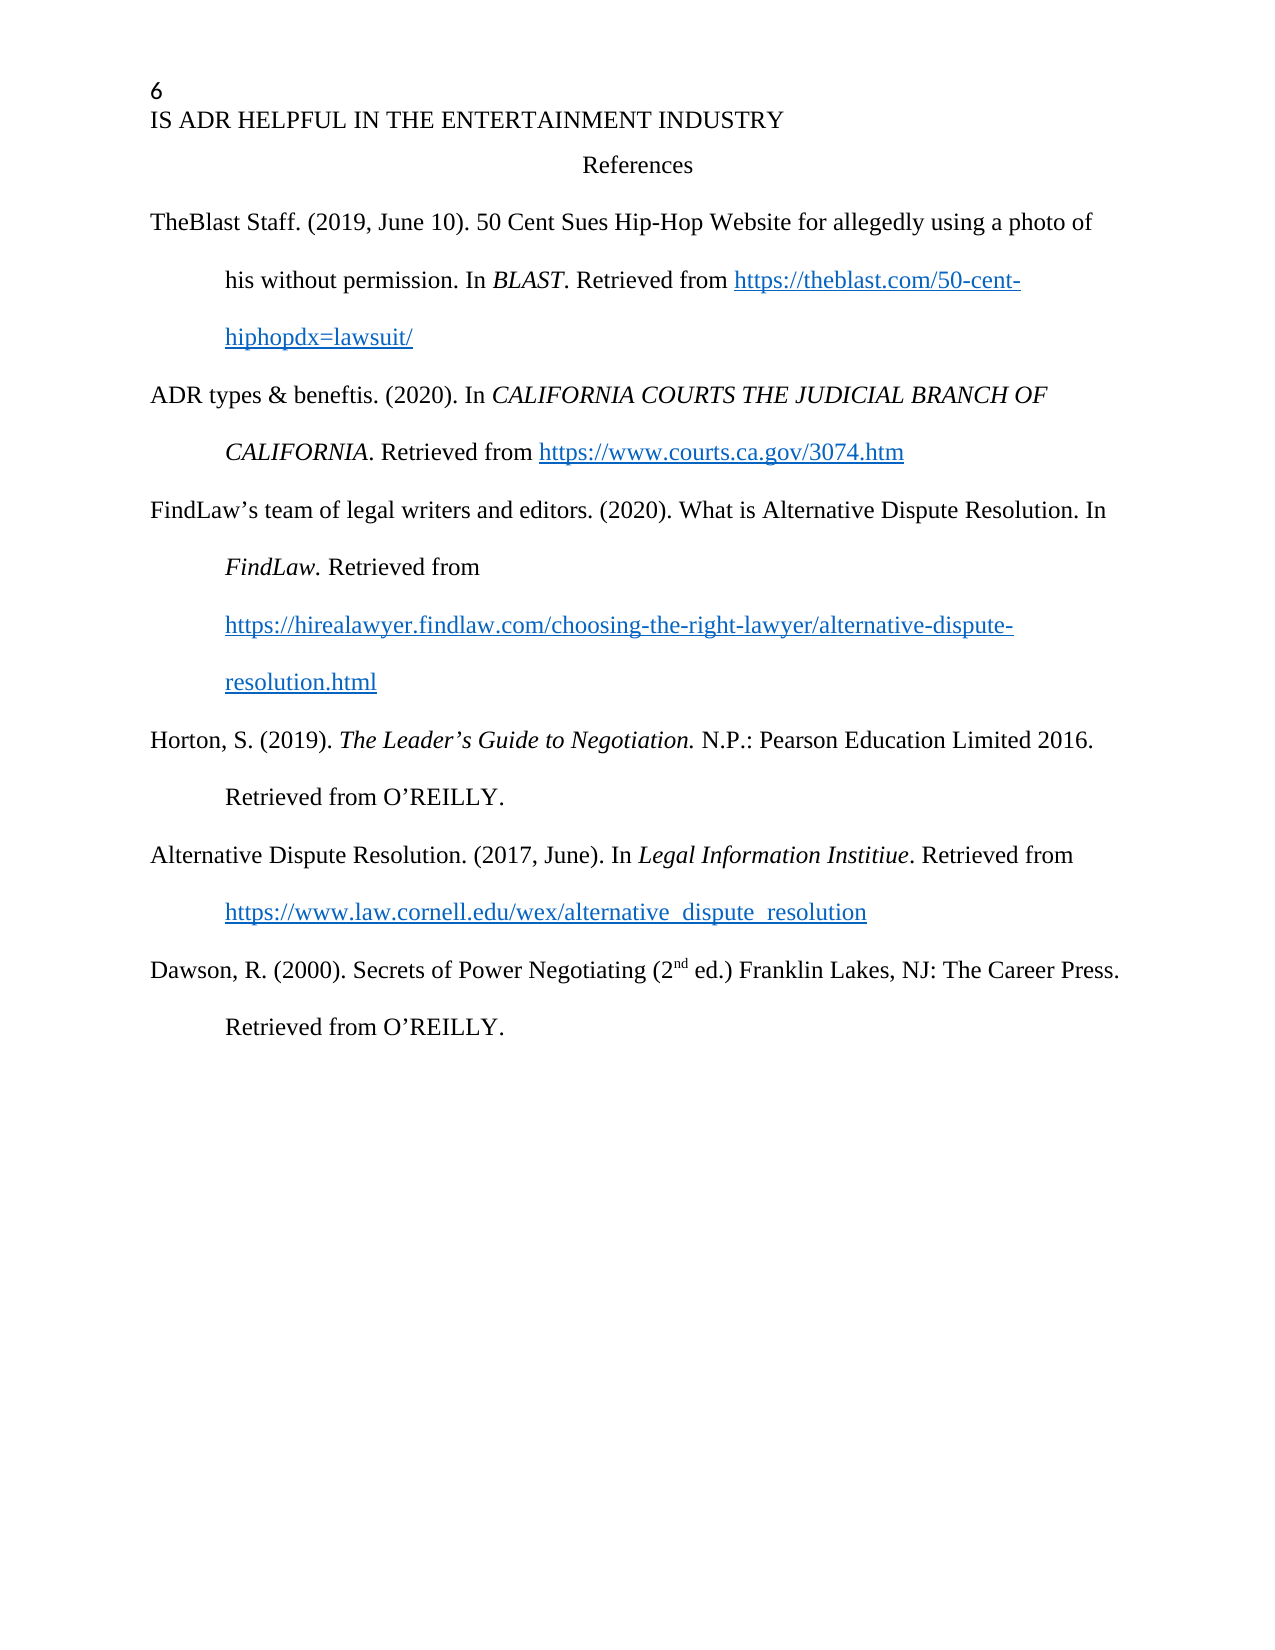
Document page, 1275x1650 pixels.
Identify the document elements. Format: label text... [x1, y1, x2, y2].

text CALIFORNIA. Retrieved from https://www.courts.ca.gov/3074.htm [150, 437, 1125, 466]
text Retrieved from O’REILLY. [150, 782, 1125, 811]
text Horton, S. (2019). The Leader’s Guide to Negotiation. N.P.: Pearson Education Limited 2016. [150, 725, 1125, 754]
text Dawson, R. (2000). Secrets of Power Negotiating (2nd ed.) Franklin Lakes, NJ: The Career Press. [150, 955, 1125, 984]
text FindLaw’s team of legal writers and editors. (2020). What is Alternative Dispute Resolution. In [150, 495, 1125, 524]
text FindLaw. Retrieved from https://hirealawyer.findlaw.com/choosing-the-right-lawyer/alternative-dispute-resolution.html [225, 552, 1125, 696]
text References [150, 150, 1125, 179]
text ADR types & beneftis. (2020). In CALIFORNIA COURTS THE JUDICIAL BRANCH OF [150, 380, 1125, 409]
text TheBlast Staff. (2019, June 10). 50 Cent Sues Hip-Hop Website for allegedly using a photo of [150, 207, 1125, 236]
text his without permission. In BLAST. Retrieved from https://theblast.com/50-cent-hiphopdx=lawsuit/ [225, 265, 1125, 351]
text Alternative Dispute Resolution. (2017, June). In Legal Information Institiue. Retrieved from [150, 840, 1125, 869]
text Retrieved from O’REILLY. [150, 1012, 1125, 1041]
text https://www.law.cornell.edu/wex/alternative_dispute_resolution [150, 897, 1125, 926]
